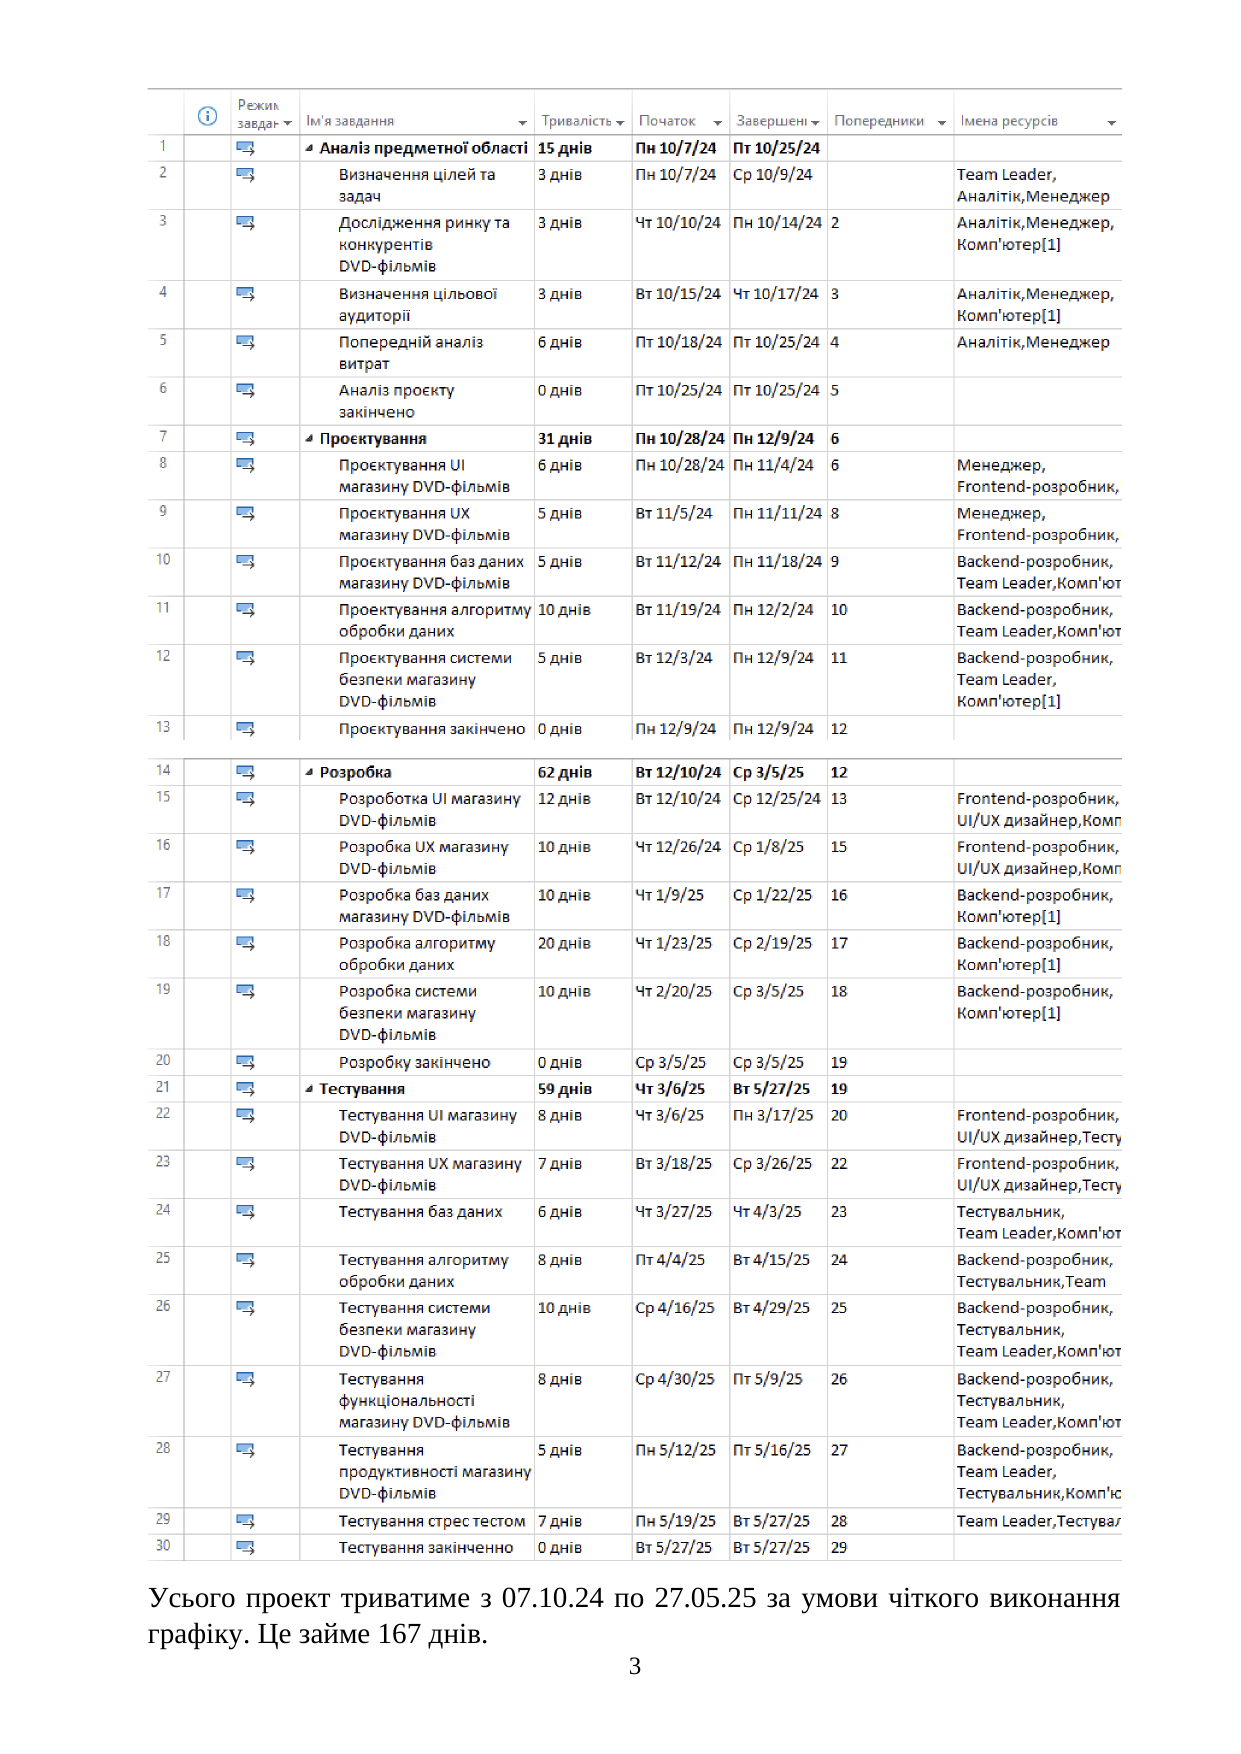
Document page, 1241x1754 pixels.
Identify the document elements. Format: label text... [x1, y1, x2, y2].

picture [147, 88, 1123, 740]
text Усього проект триватиме з 07.10.24 по 27.05.25 за умови чіткого виконання графіку. Це займе 167 днів. [148, 1580, 1122, 1649]
picture [147, 758, 1123, 1561]
